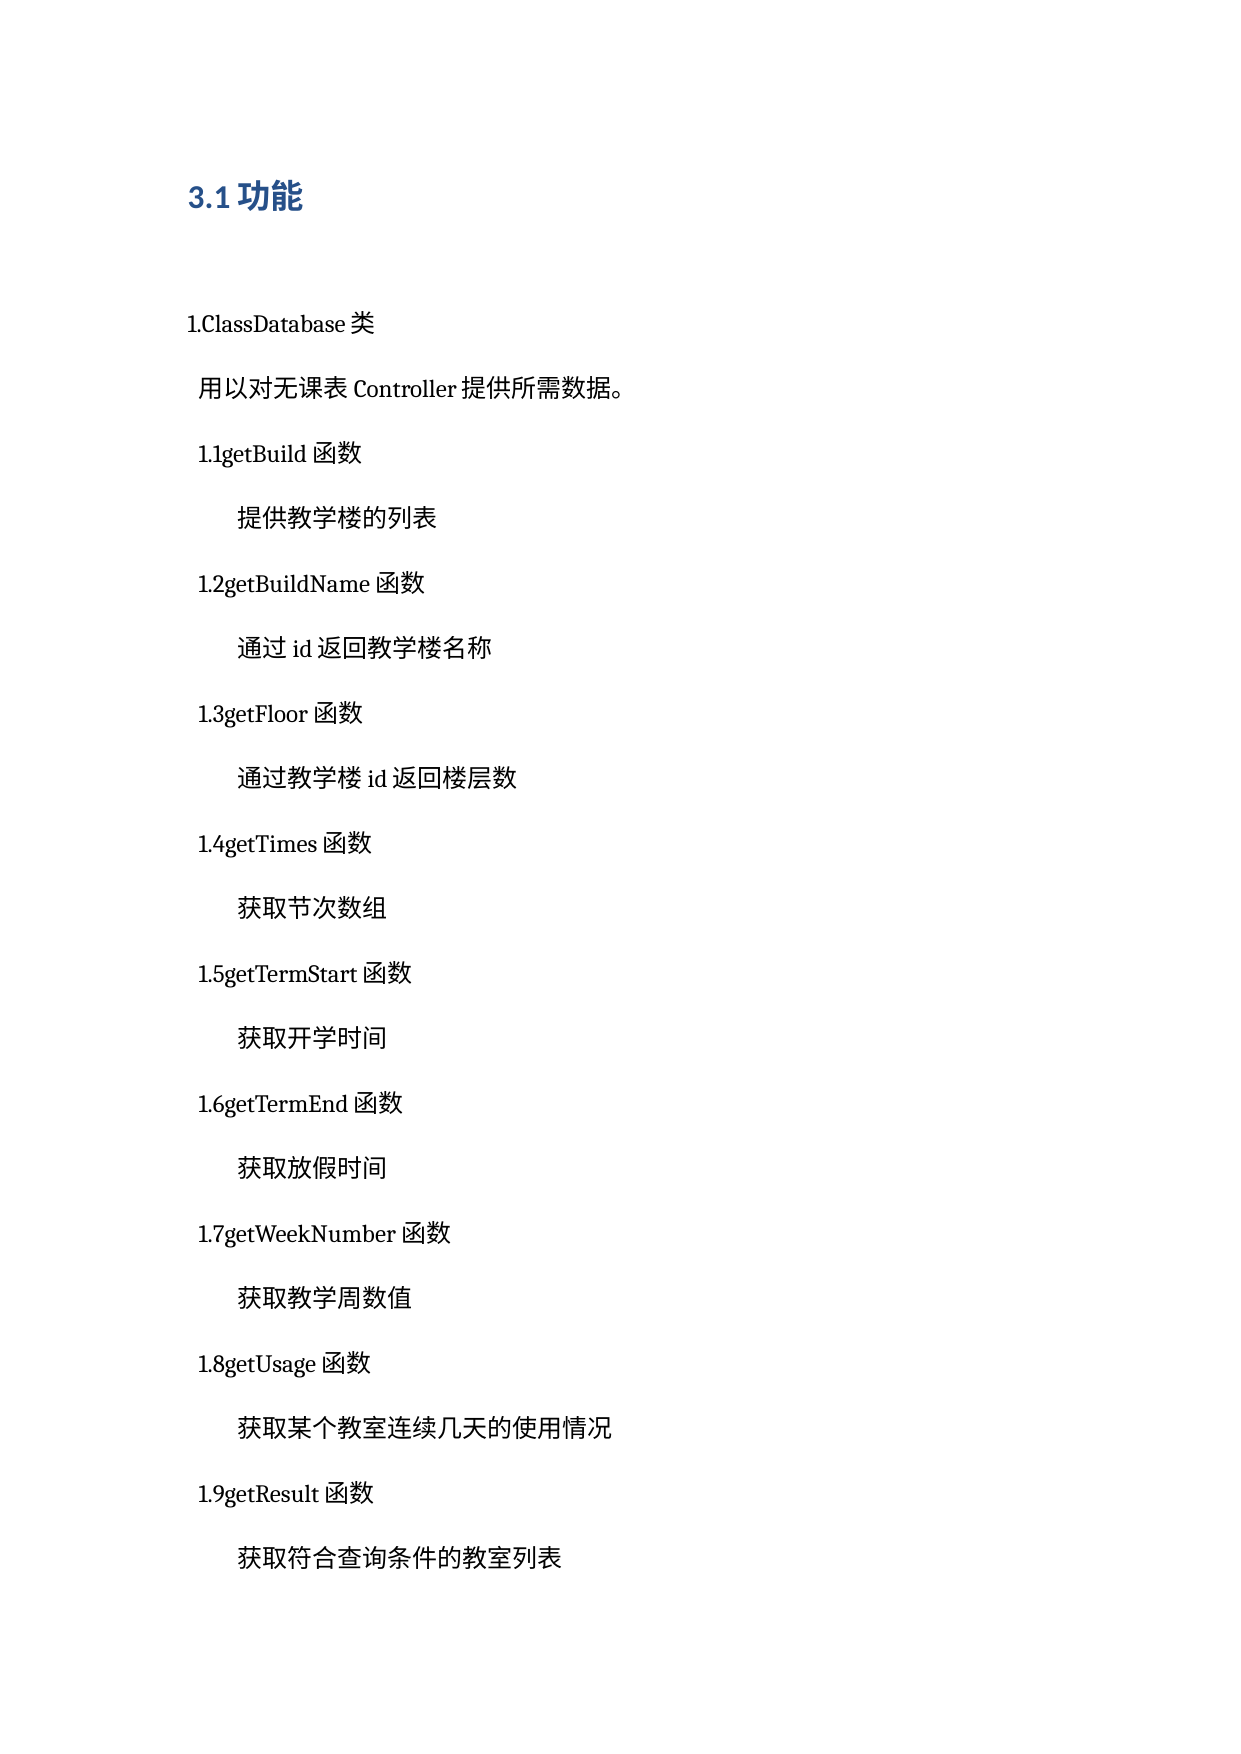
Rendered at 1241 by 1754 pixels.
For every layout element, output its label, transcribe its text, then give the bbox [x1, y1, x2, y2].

text 1.1getBuild函数 [187, 419, 1053, 484]
text 通过教学楼id返回楼层数 [187, 744, 1053, 809]
text 1.8getUsage函数 [187, 1329, 1053, 1394]
text 1.6getTermEnd函数 [187, 1069, 1053, 1134]
text 1.3getFloor函数 [187, 679, 1053, 744]
text 获取放假时间 [187, 1134, 1053, 1199]
subtitle 3.1功能 [187, 162, 1053, 227]
text 提供教学楼的列表 [187, 484, 1053, 549]
text 1.9getResult函数 [187, 1459, 1053, 1524]
text 获取开学时间 [187, 1004, 1053, 1069]
text 1.7getWeekNumber函数 [187, 1199, 1053, 1264]
text 1.ClassDatabase类 [187, 289, 1053, 354]
text 获取教学周数值 [187, 1264, 1053, 1329]
text 1.2getBuildName函数 [187, 549, 1053, 614]
text 获取节次数组 1.5getTermStart函数 [187, 874, 1053, 1004]
text 通过id返回教学楼名称 [187, 614, 1053, 679]
text 获取某个教室连续几天的使用情况 [187, 1394, 1053, 1459]
text 1.4getTimes函数 [187, 809, 1053, 874]
text 获取符合查询条件的教室列表 [187, 1524, 1053, 1589]
text 用以对无课表Controller提供所需数据。 [187, 354, 1053, 419]
